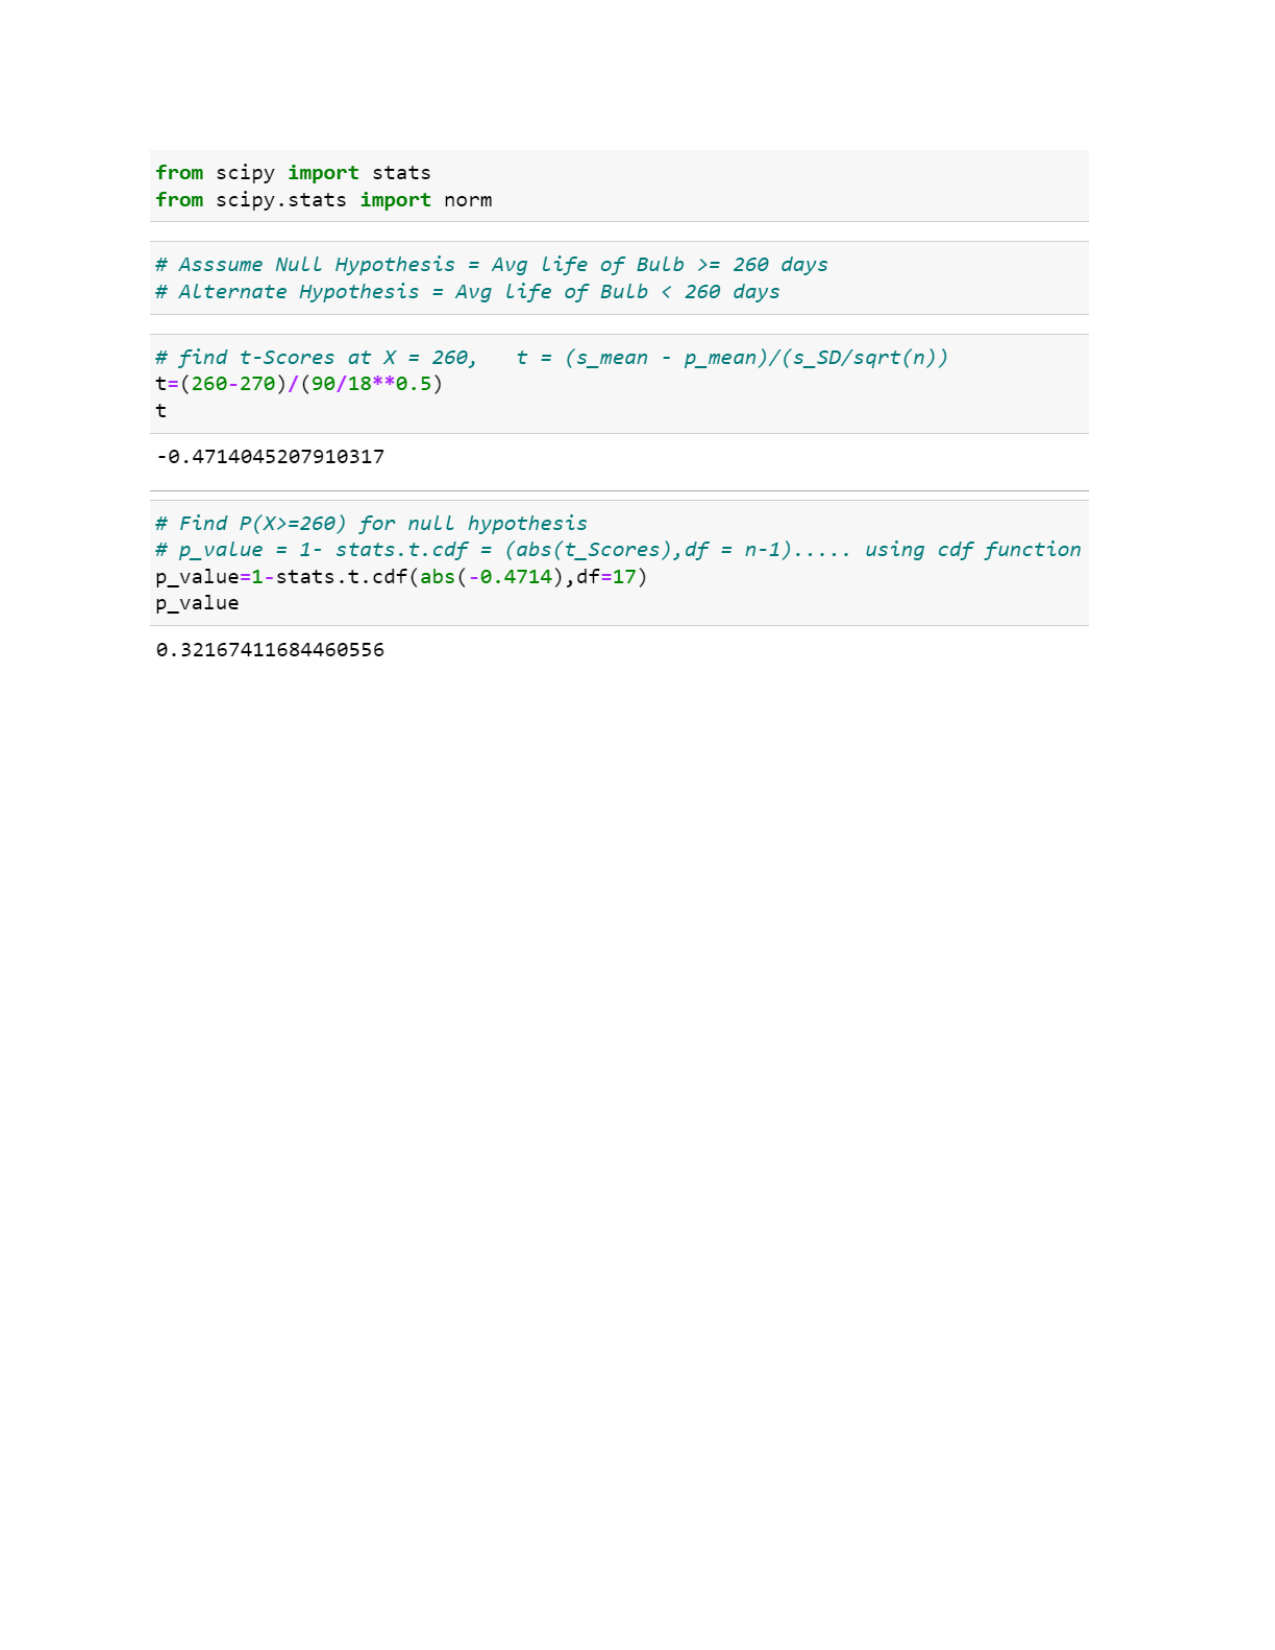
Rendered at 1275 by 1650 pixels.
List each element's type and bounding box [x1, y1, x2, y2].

picture [150, 150, 1089, 671]
